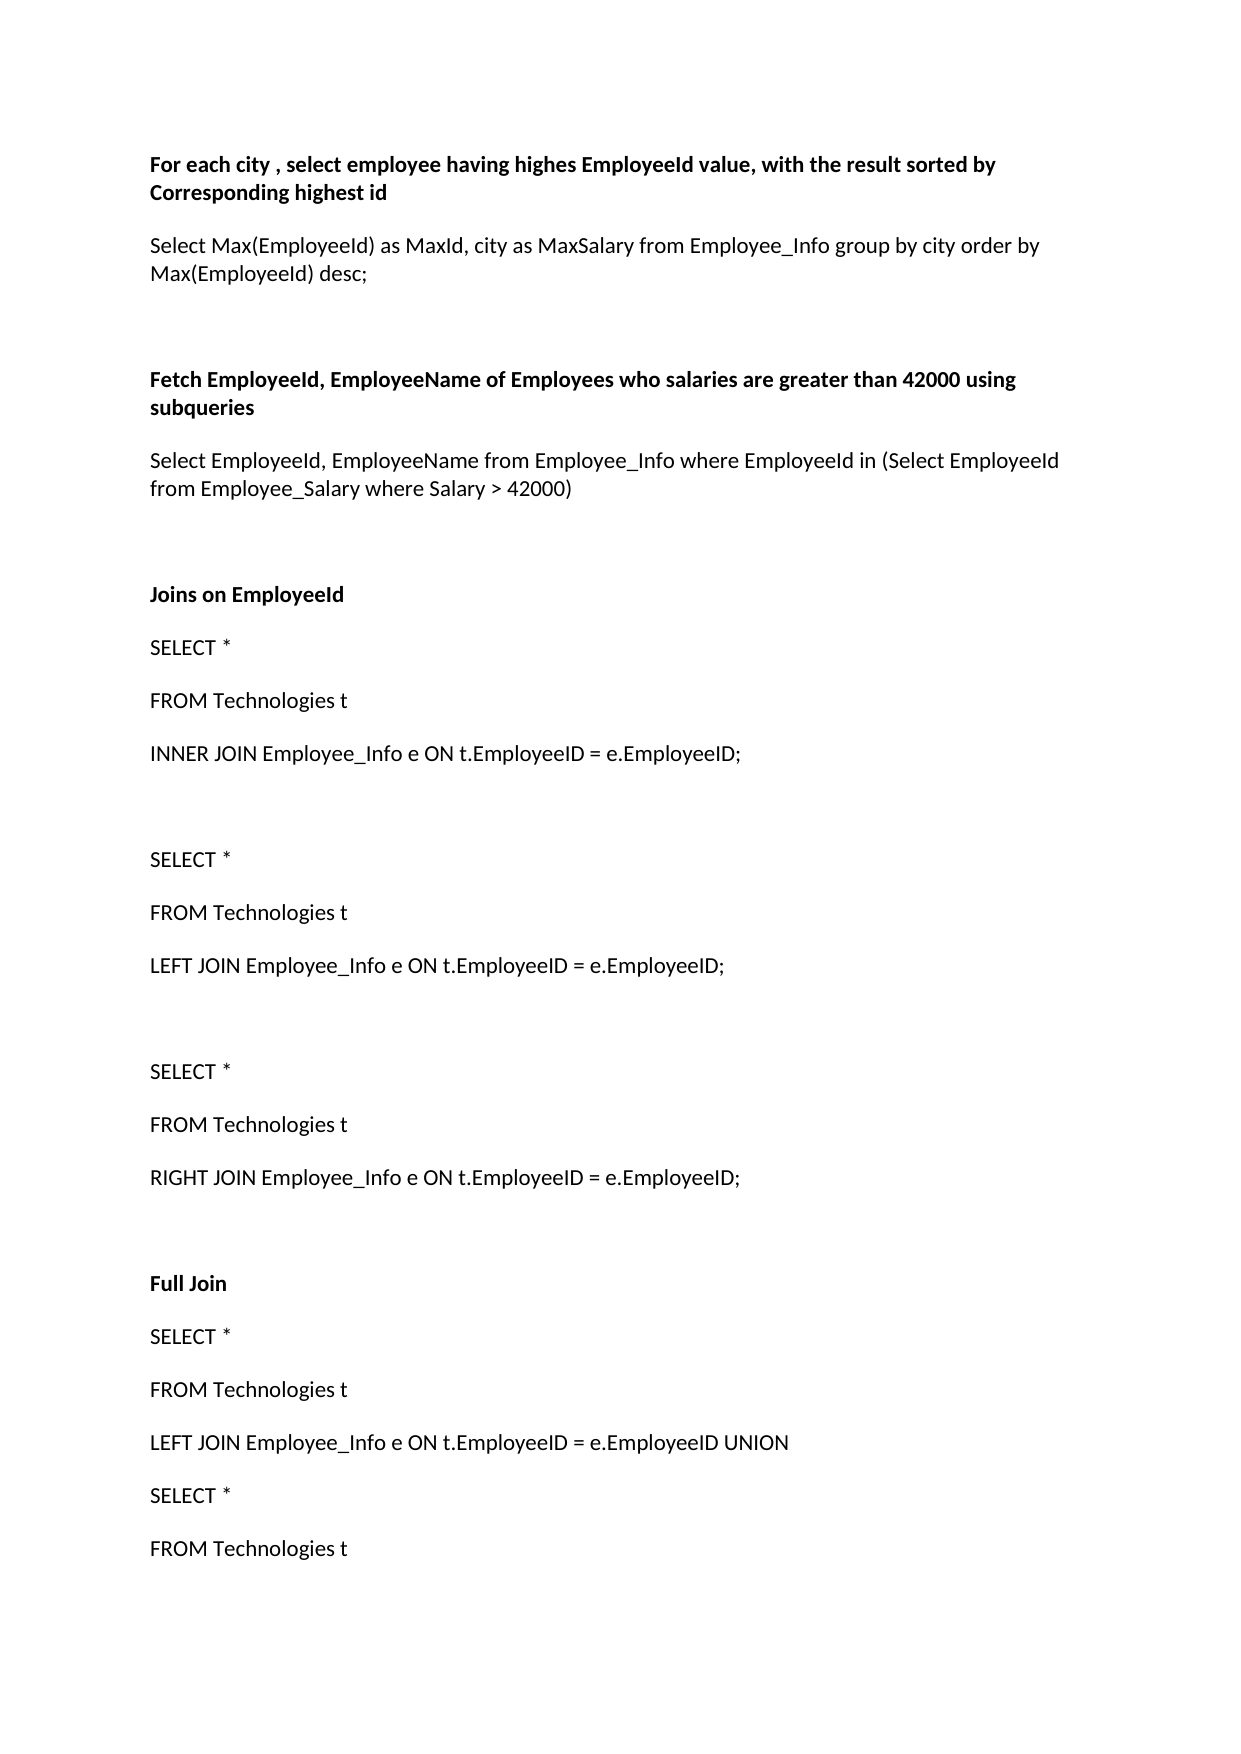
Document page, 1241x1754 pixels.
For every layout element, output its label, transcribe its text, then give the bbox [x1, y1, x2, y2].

text FROM Technologies t [150, 1376, 1090, 1403]
text FROM Technologies t [150, 898, 1090, 926]
text Select Max(EmployeeId) as MaxId, city as MaxSalary from Employee_Info group by city order by Max(EmployeeId) desc; [150, 231, 1090, 287]
text SELECT * [150, 1482, 1090, 1509]
text LEFT JOIN Employee_Info e ON t.EmployeeID = e.EmployeeID UNION [150, 1428, 1090, 1457]
text SELECT * [150, 845, 1090, 873]
text INNER JOIN Employee_Info e ON t.EmployeeID = e.EmployeeID; [150, 739, 1090, 767]
text Fetch EmployeeId, EmployeeName of Employees who salaries are greater than 42000 using subqueries [150, 365, 1090, 421]
text SELECT * [150, 1322, 1090, 1351]
text Joins on EmployeeId [150, 580, 1090, 608]
text Select EmployeeId, EmployeeName from Employee_Info where EmployeeId in (Select EmployeeId from Employee_Salary where Salary > 42000) [150, 446, 1090, 502]
text SELECT * [150, 633, 1090, 661]
text Full Join [150, 1269, 1090, 1297]
text SELECT * [150, 1057, 1090, 1085]
text For each city , select employee having highes EmployeeId value, with the result sorted by Corresponding highest id [150, 150, 1090, 206]
text RIGHT JOIN Employee_Info e ON t.EmployeeID = e.EmployeeID; [150, 1163, 1090, 1191]
text FROM Technologies t [150, 686, 1090, 714]
text FROM Technologies t [150, 1110, 1090, 1138]
text LEFT JOIN Employee_Info e ON t.EmployeeID = e.EmployeeID; [150, 951, 1090, 979]
text FROM Technologies t [150, 1534, 1090, 1563]
